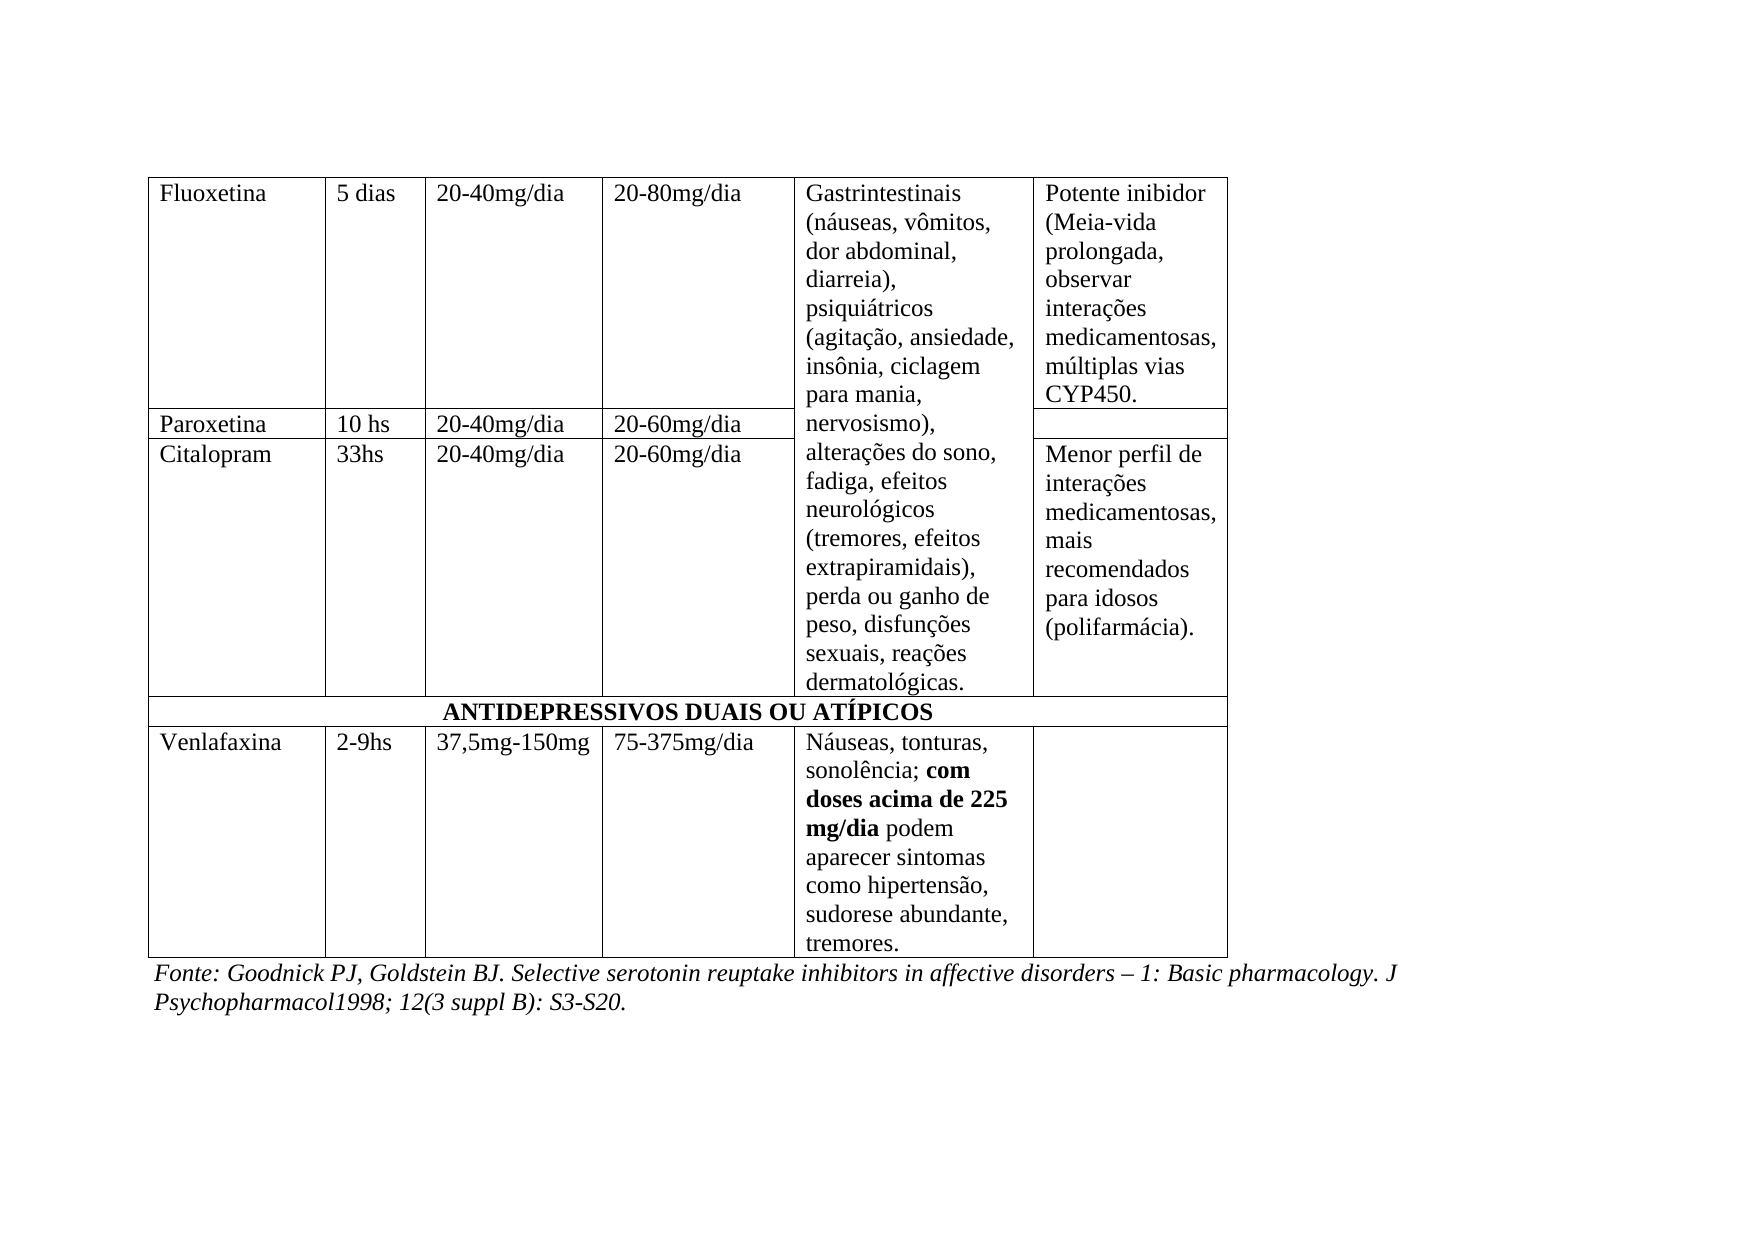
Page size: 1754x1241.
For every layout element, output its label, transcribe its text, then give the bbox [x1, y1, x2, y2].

table_cell 20-40mg/dia [426, 439, 602, 696]
table_cell 20-80mg/dia [603, 178, 794, 408]
table_cell 10 hs [326, 409, 425, 438]
table_cell 5 dias [326, 178, 425, 408]
text Fonte: Goodnick PJ, Goldstein BJ. Selective serotonin reuptake inhibitors in affective disorders – 1: Basic pharmacology. J Psychopharmacol1998; 12(3 suppl B): S3-S20. [154, 958, 1592, 1016]
table_cell [1034, 409, 1227, 438]
table_cell 20-60mg/dia [603, 439, 794, 696]
table_cell Fluoxetina [149, 178, 325, 408]
table_cell 37,5mg-150mg [426, 727, 602, 957]
table_cell 20-40mg/dia [426, 409, 602, 438]
table_cell Paroxetina [149, 409, 325, 438]
table_cell Menor perfil de interações medicamentosas, mais recomendados para idosos (polifarmácia). [1034, 439, 1227, 696]
table_cell Gastrintestinais (náuseas, vômitos, dor abdominal, diarreia), psiquiátricos (agitação, ansiedade, insônia, ciclagem para mania, nervosismo), alterações do sono, fadiga, efeitos neurológicos (tremores, efeitos extrapiramidais), perda ou ganho de peso, disfunções sexuais, reações dermatológicas. [795, 178, 1033, 696]
table_cell [1034, 727, 1227, 957]
table_cell 33hs [326, 439, 425, 696]
table_cell 20-40mg/dia [426, 178, 602, 408]
table_cell Citalopram [149, 439, 325, 696]
table_cell ANTIDEPRESSIVOS DUAIS OU ATÍPICOS [149, 697, 1227, 726]
table_cell Potente inibidor (Meia-vida prolongada, observar interações medicamentosas, múltiplas vias CYP450. [1034, 178, 1227, 408]
table_cell Náuseas, tonturas, sonolência; com doses acima de 225 mg/dia podem aparecer sintomas como hipertensão, sudorese abundante, tremores. [795, 727, 1033, 957]
table_cell 20-60mg/dia [603, 409, 794, 438]
table_cell 2-9hs [326, 727, 425, 957]
table_cell Venlafaxina [149, 727, 325, 957]
table_cell 75-375mg/dia [603, 727, 794, 957]
